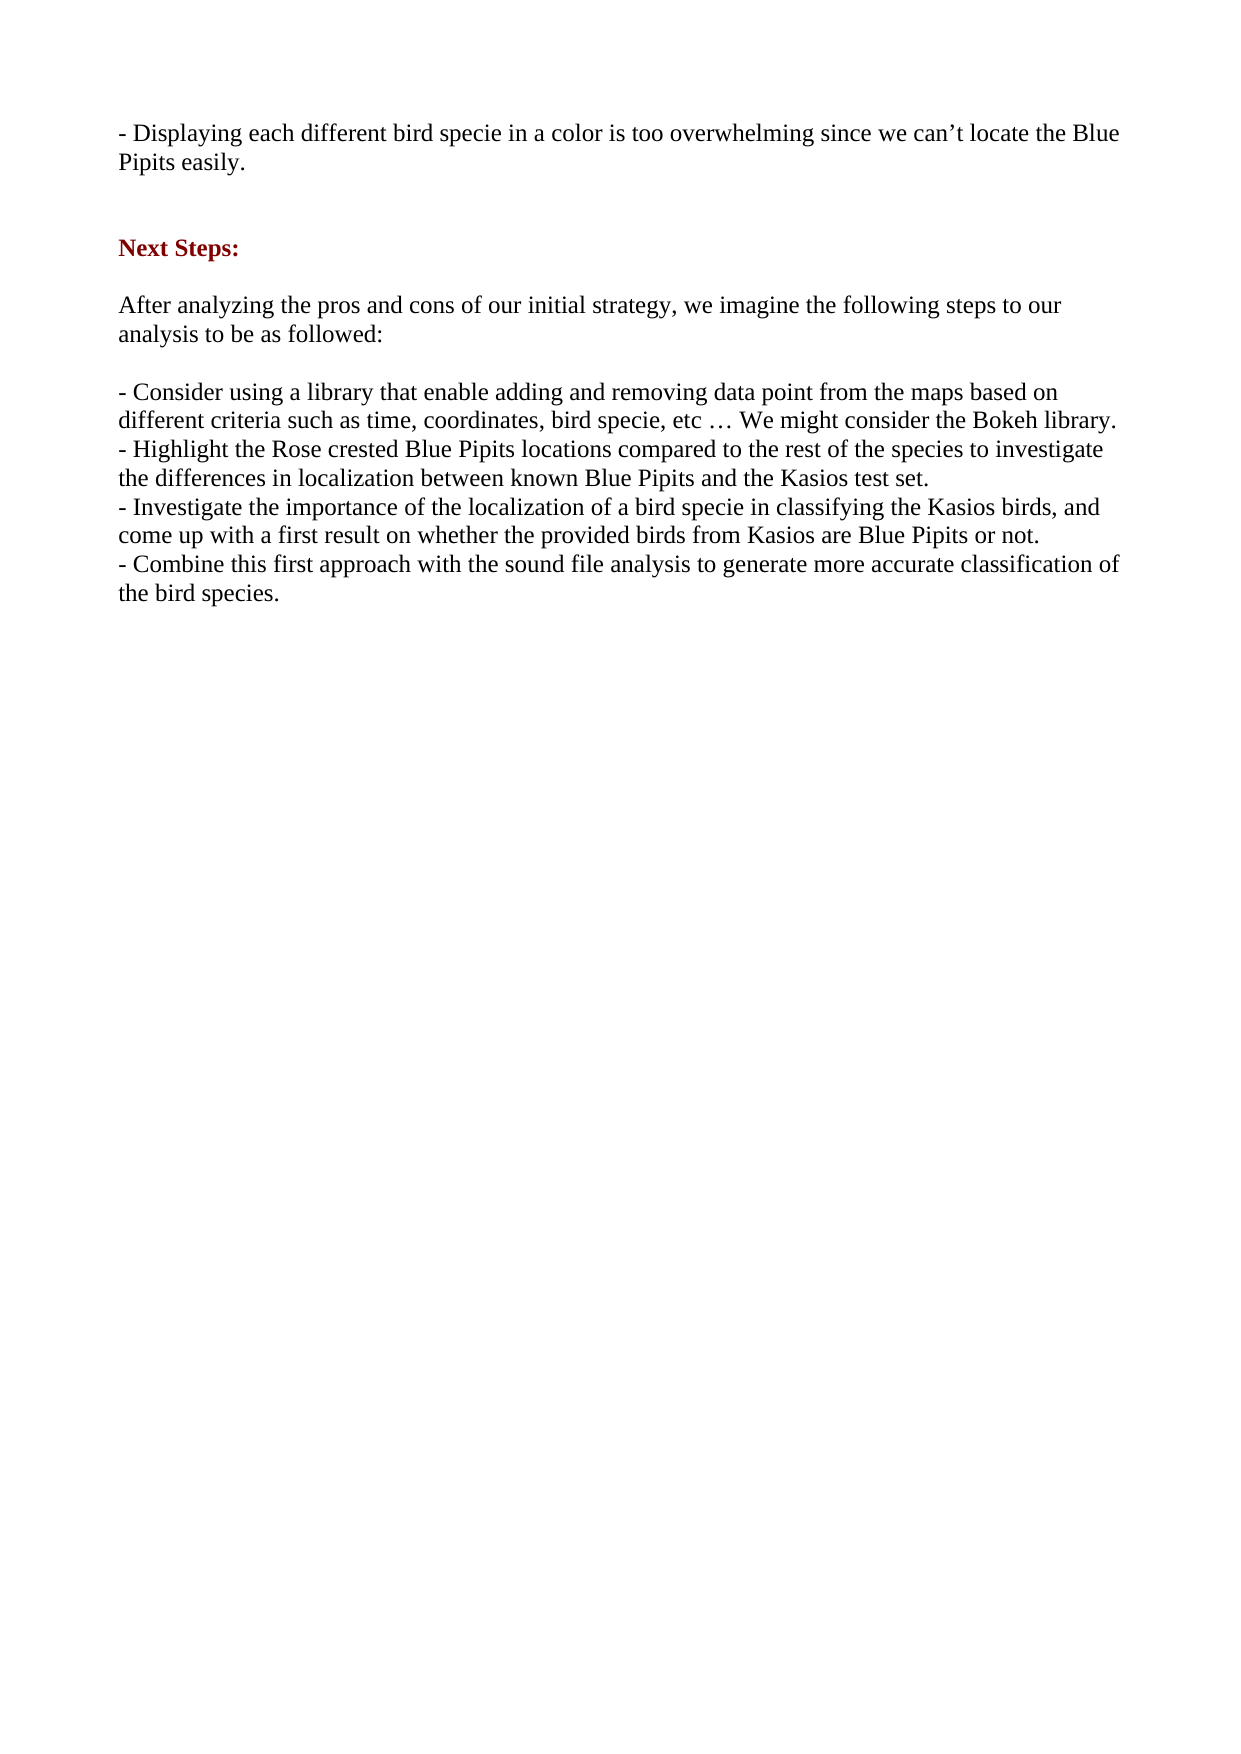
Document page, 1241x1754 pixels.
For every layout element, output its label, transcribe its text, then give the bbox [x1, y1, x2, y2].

text After analyzing the pros and cons of our initial strategy, we imagine the following steps to our analysis to be as followed: [118, 291, 1122, 348]
text - Consider using a library that enable adding and removing data point from the maps based on different criteria such as time, coordinates, bird specie, etc … We might consider the Bokeh library. [118, 377, 1122, 434]
text - Combine this first approach with the sound file analysis to generate more accurate classification of the bird species. [118, 549, 1122, 607]
text - Highlight the Rose crested Blue Pipits locations compared to the rest of the species to investigate the differences in localization between known Blue Pipits and the Kasios test set. [118, 434, 1122, 492]
text - Displaying each different bird specie in a color is too overwhelming since we can’t locate the Blue Pipits easily. [118, 118, 1122, 176]
text - Investigate the importance of the localization of a bird specie in classifying the Kasios birds, and come up with a first result on whether the provided birds from Kasios are Blue Pipits or not. [118, 492, 1122, 549]
text Next Steps: [118, 233, 1122, 262]
